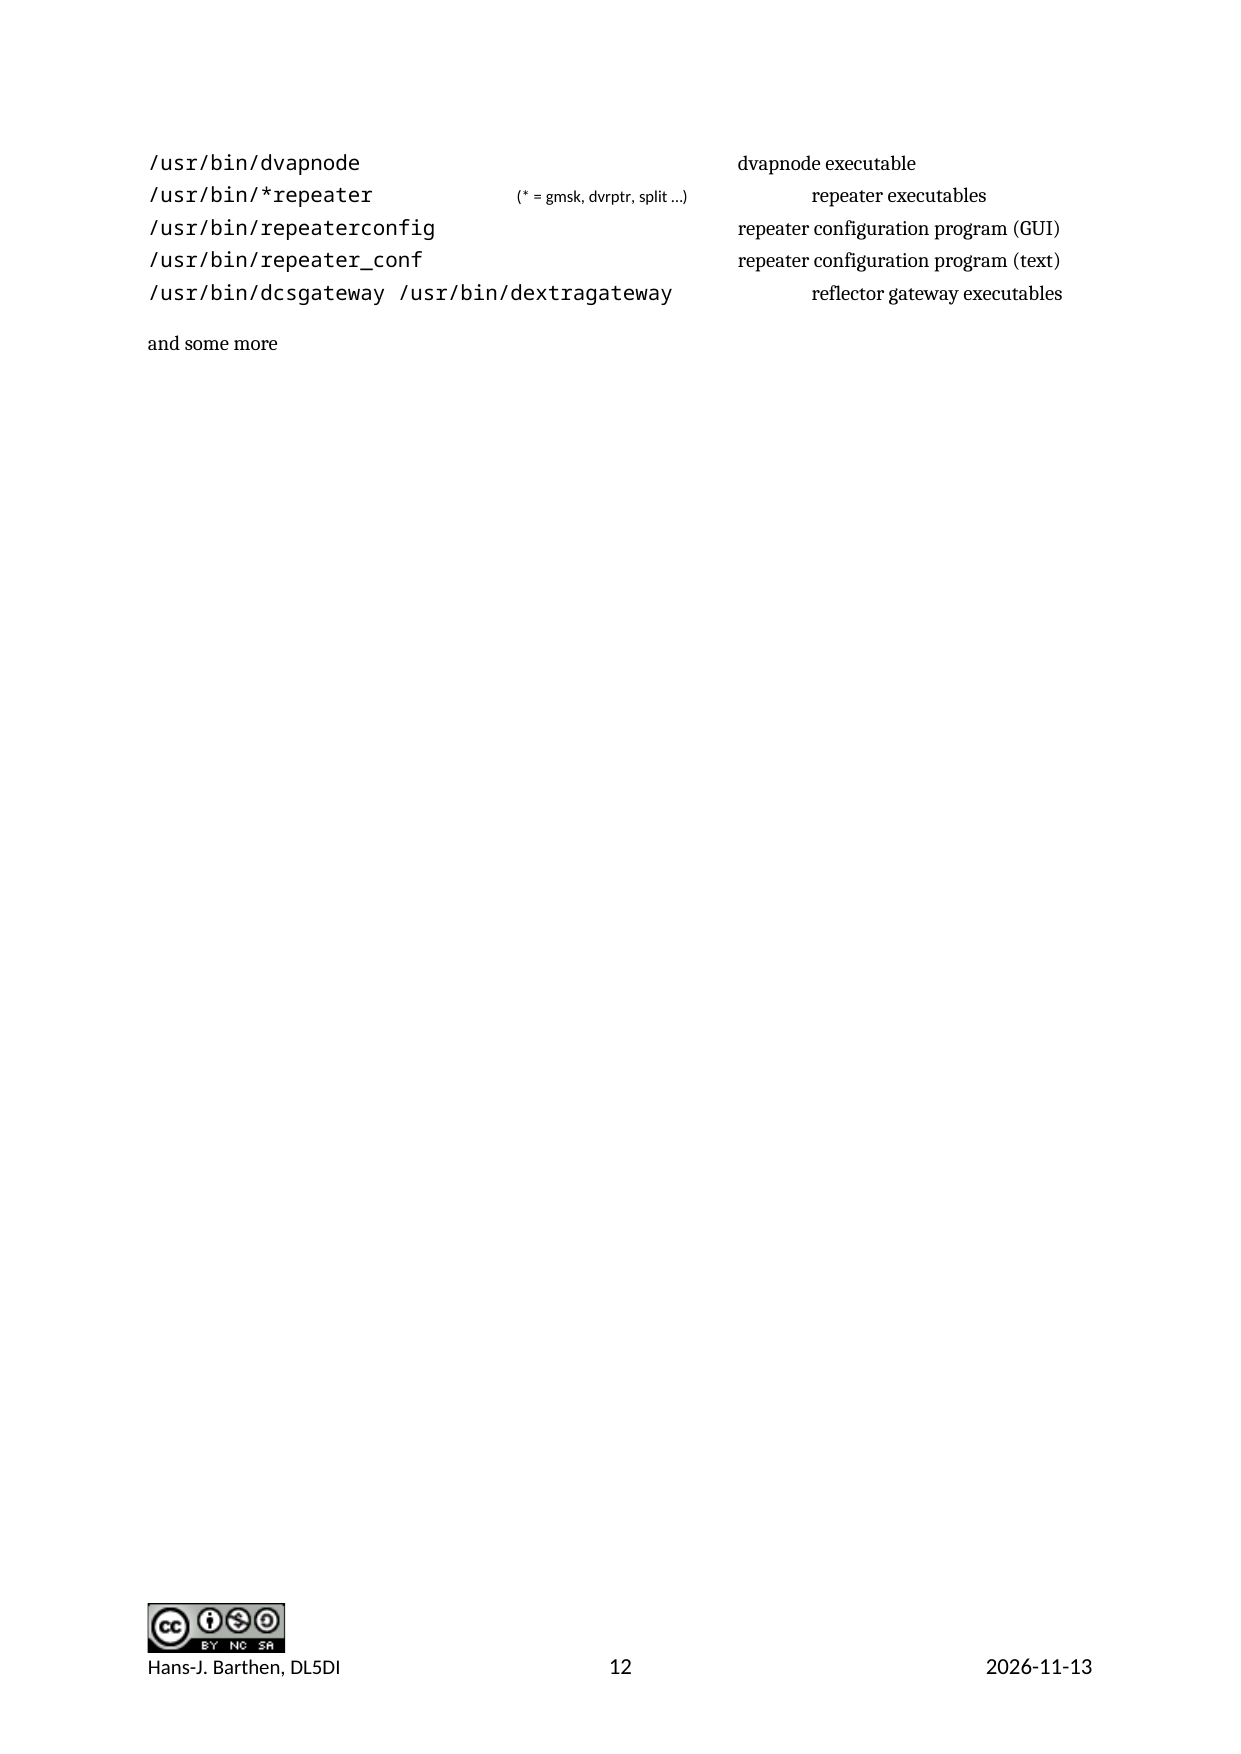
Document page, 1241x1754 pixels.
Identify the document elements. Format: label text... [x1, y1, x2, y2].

text /usr/bin/dvapnode dvapnode executable /usr/bin/*repeater (* = gmsk, dvrptr, split …) repeater executables /usr/bin/repeaterconfig repeater configuration program (GUI) /usr/bin/repeater_conf repeater configuration program (text) /usr/bin/dcsgateway /usr/bin/dextragateway reflector gateway executables [148, 148, 1093, 306]
text and some more [148, 331, 1093, 355]
picture [147, 1603, 286, 1653]
